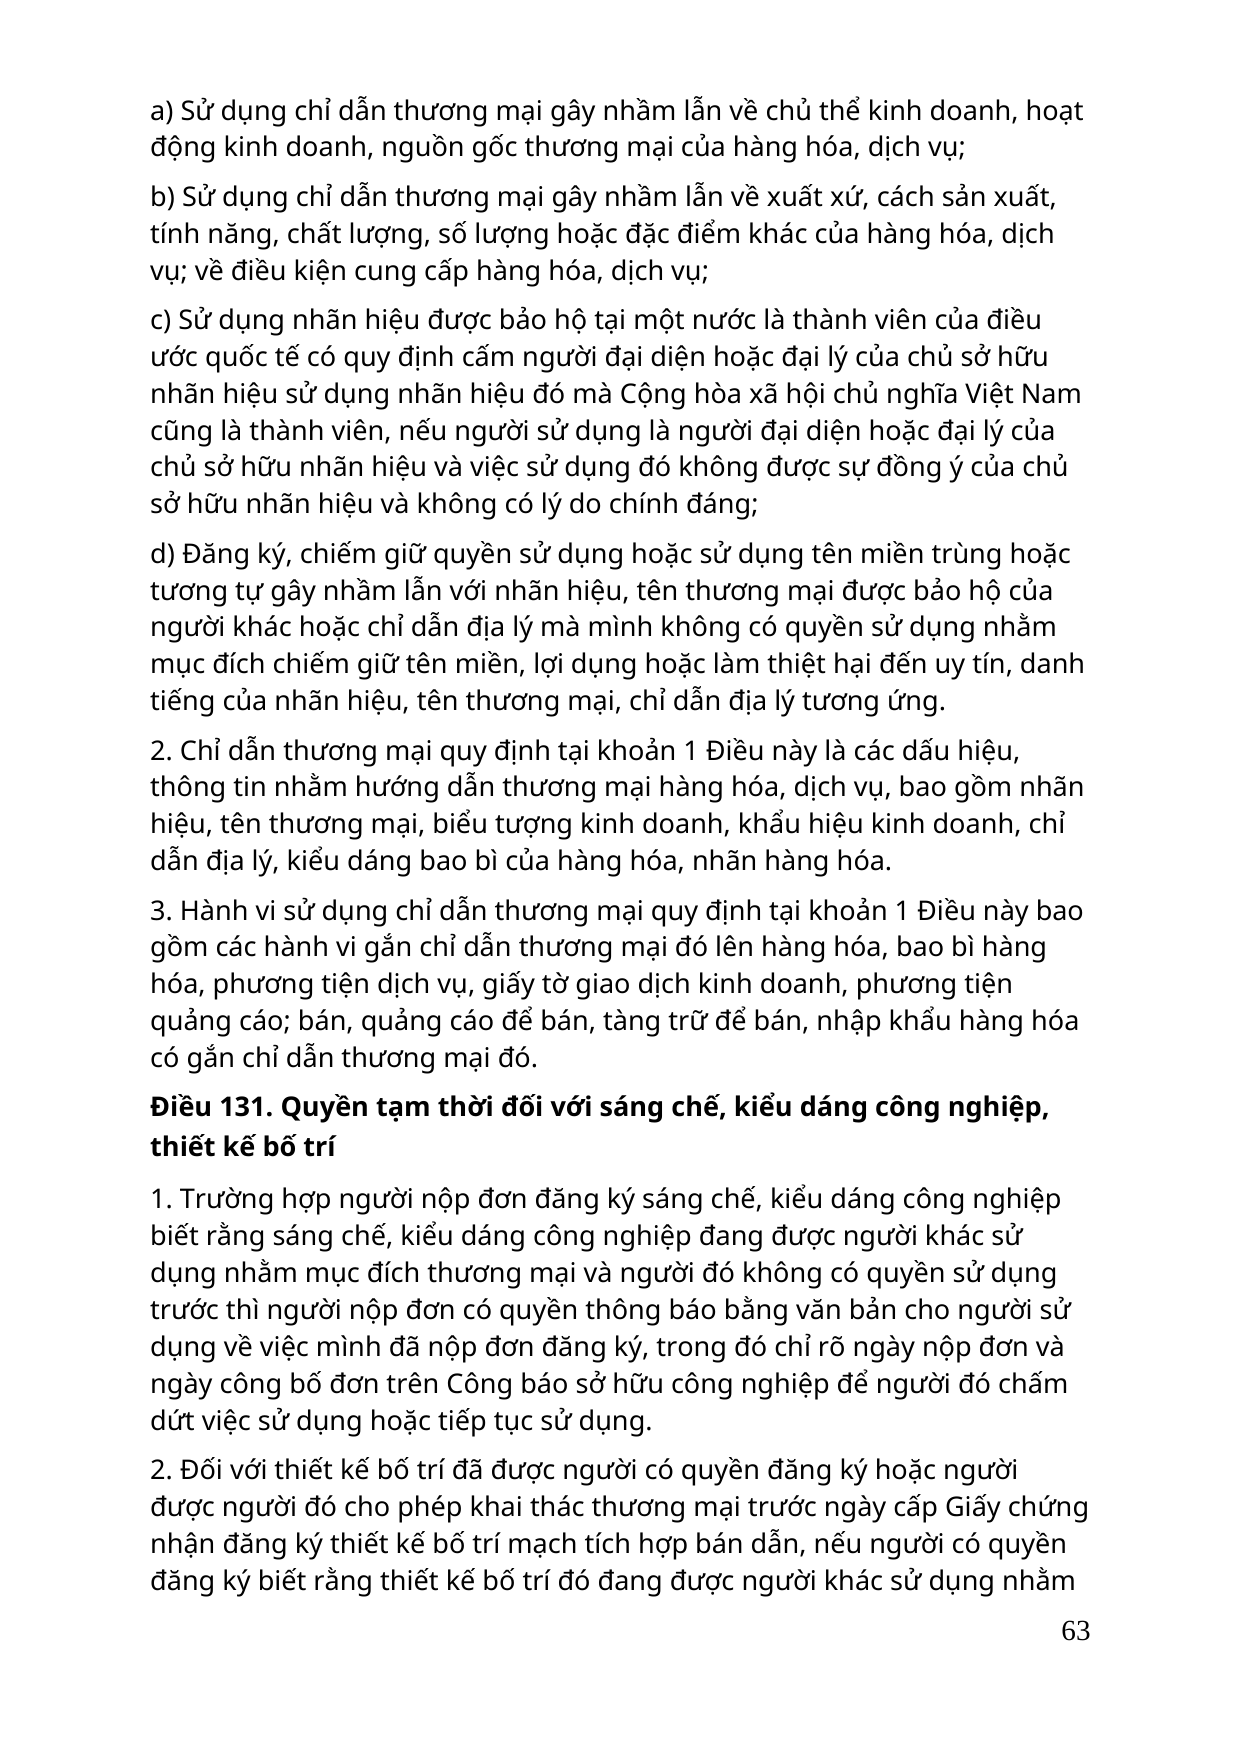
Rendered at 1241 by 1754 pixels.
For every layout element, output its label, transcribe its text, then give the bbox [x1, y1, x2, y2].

text b) Sử dụng chỉ dẫn thương mại gây nhầm lẫn về xuất xứ, cách sản xuất, tính năng, chất lượng, số lượng hoặc đặc điểm khác của hàng hóa, dịch vụ; về điều kiện cung cấp hàng hóa, dịch vụ; [150, 177, 1090, 288]
text c) Sử dụng nhãn hiệu được bảo hộ tại một nước là thành viên của điều ước quốc tế có quy định cấm người đại diện hoặc đại lý của chủ sở hữu nhãn hiệu sử dụng nhãn hiệu đó mà Cộng hòa xã hội chủ nghĩa Việt Nam cũng là thành viên, nếu người sử dụng là người đại diện hoặc đại lý của chủ sở hữu nhãn hiệu và việc sử dụng đó không được sự đồng ý của chủ sở hữu nhãn hiệu và không có lý do chính đáng; [150, 300, 1090, 522]
text a) Sử dụng chỉ dẫn thương mại gây nhầm lẫn về chủ thể kinh doanh, hoạt động kinh doanh, nguồn gốc thương mại của hàng hóa, dịch vụ; [150, 91, 1090, 165]
text d) Đăng ký, chiếm giữ quyền sử dụng hoặc sử dụng tên miền trùng hoặc tương tự gây nhầm lẫn với nhãn hiệu, tên thương mại được bảo hộ của người khác hoặc chỉ dẫn địa lý mà mình không có quyền sử dụng nhằm mục đích chiếm giữ tên miền, lợi dụng hoặc làm thiệt hại đến uy tín, danh tiếng của nhãn hiệu, tên thương mại, chỉ dẫn địa lý tương ứng. [150, 534, 1090, 718]
text 1. Trường hợp người nộp đơn đăng ký sáng chế, kiểu dáng công nghiệp biết rằng sáng chế, kiểu dáng công nghiệp đang được người khác sử dụng nhằm mục đích thương mại và người đó không có quyền sử dụng trước thì người nộp đơn có quyền thông báo bằng văn bản cho người sử dụng về việc mình đã nộp đơn đăng ký, trong đó chỉ rõ ngày nộp đơn và ngày công bố đơn trên Công báo sở hữu công nghiệp để người đó chấm dứt việc sử dụng hoặc tiếp tục sử dụng. [150, 1180, 1090, 1438]
text 3. Hành vi sử dụng chỉ dẫn thương mại quy định tại khoản 1 Điều này bao gồm các hành vi gắn chỉ dẫn thương mại đó lên hàng hóa, bao bì hàng hóa, phương tiện dịch vụ, giấy tờ giao dịch kinh doanh, phương tiện quảng cáo; bán, quảng cáo để bán, tàng trữ để bán, nhập khẩu hàng hóa có gắn chỉ dẫn thương mại đó. [150, 891, 1090, 1075]
text 2. Chỉ dẫn thương mại quy định tại khoản 1 Điều này là các dấu hiệu, thông tin nhằm hướng dẫn thương mại hàng hóa, dịch vụ, bao gồm nhãn hiệu, tên thương mại, biểu tượng kinh doanh, khẩu hiệu kinh doanh, chỉ dẫn địa lý, kiểu dáng bao bì của hàng hóa, nhãn hàng hóa. [150, 731, 1090, 878]
subtitle Điều 131. Quyền tạm thời đối với sáng chế, kiểu dáng công nghiệp, thiết kế bố trí [150, 1088, 1090, 1164]
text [150, 1451, 1090, 1598]
